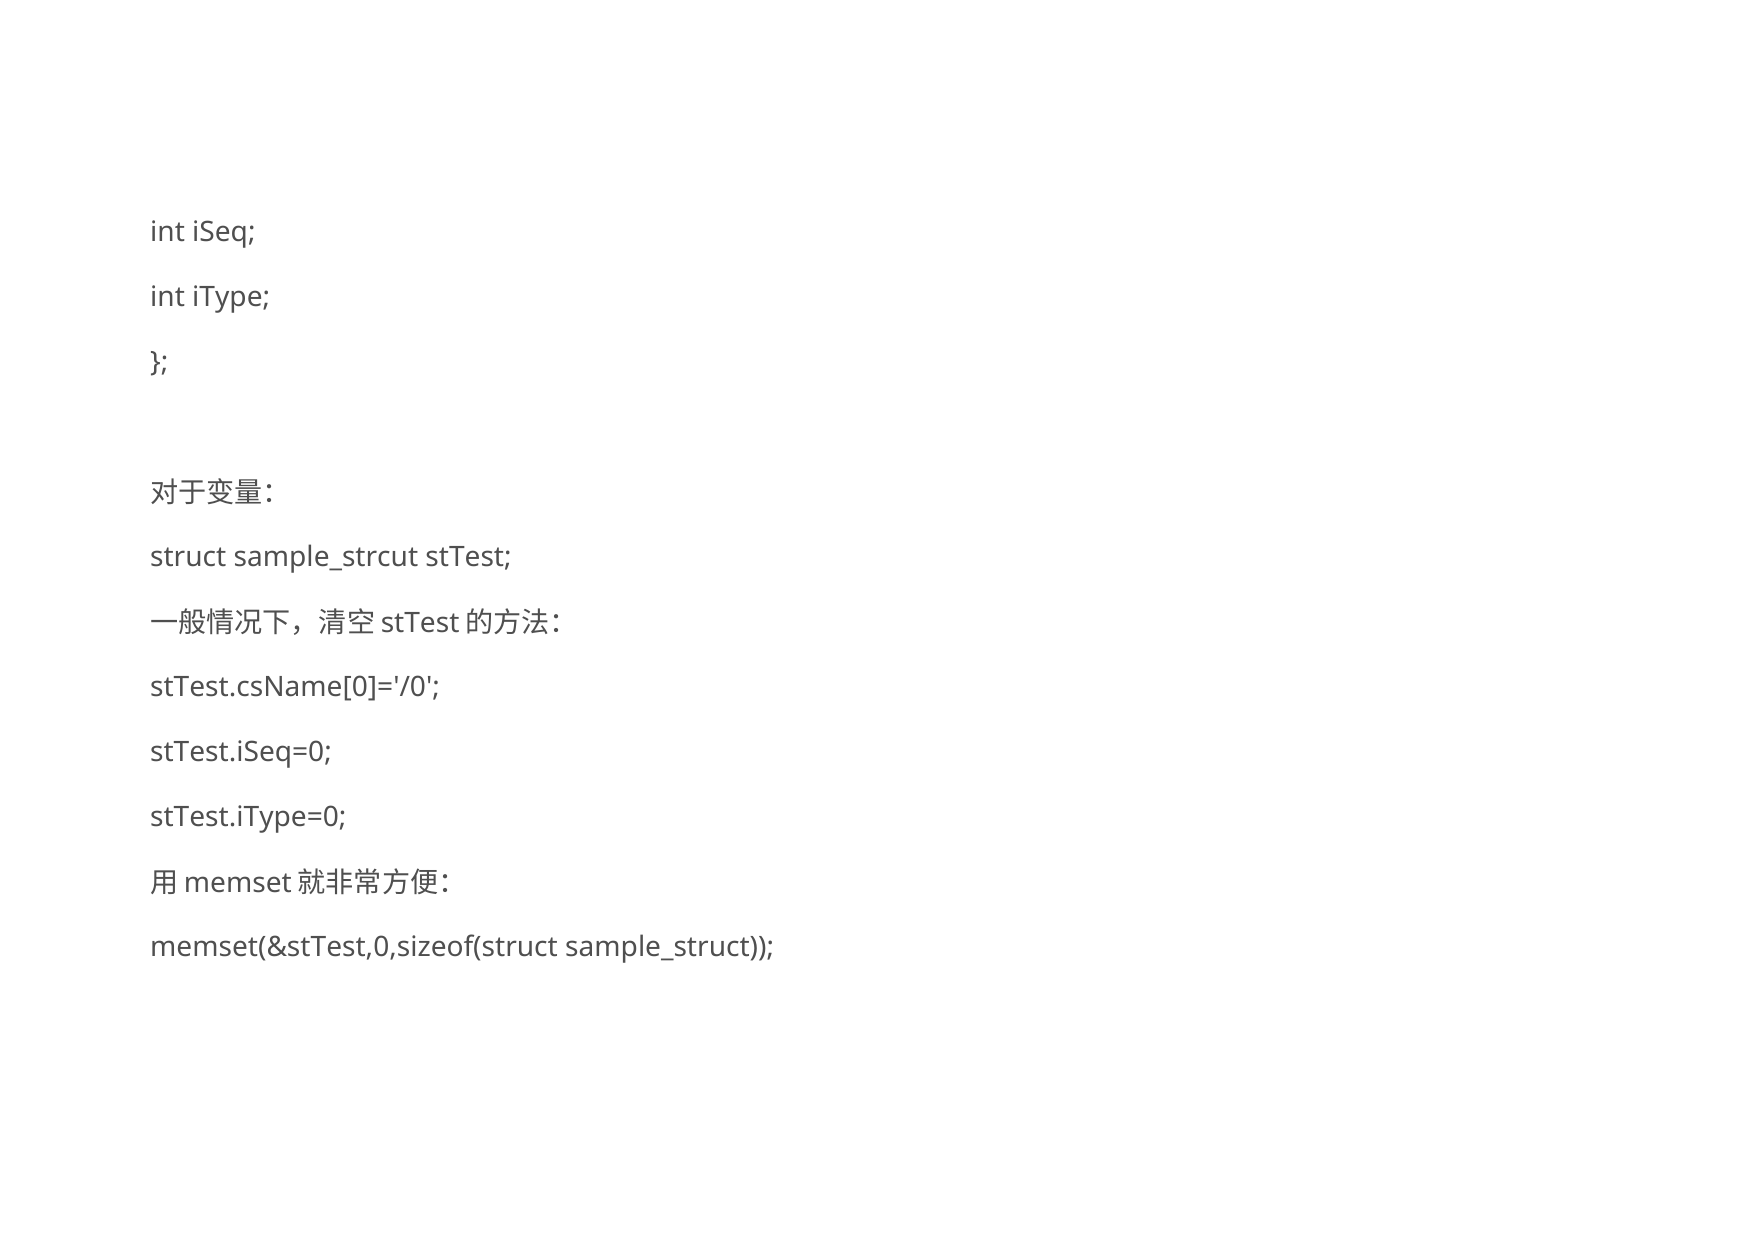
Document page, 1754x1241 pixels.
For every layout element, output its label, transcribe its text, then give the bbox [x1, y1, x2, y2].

text 用memset就非常方便： memset(&stTest,0,sizeof(struct sample_struct)); [150, 848, 1604, 978]
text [150, 198, 1604, 393]
text 一般情况下，清空stTest的方法： [150, 588, 1604, 653]
text 对于变量： struct sample_strcut stTest; [150, 458, 1604, 588]
text stTest.csName[0]='/0'; stTest.iSeq=0; stTest.iType=0; [150, 653, 1604, 848]
